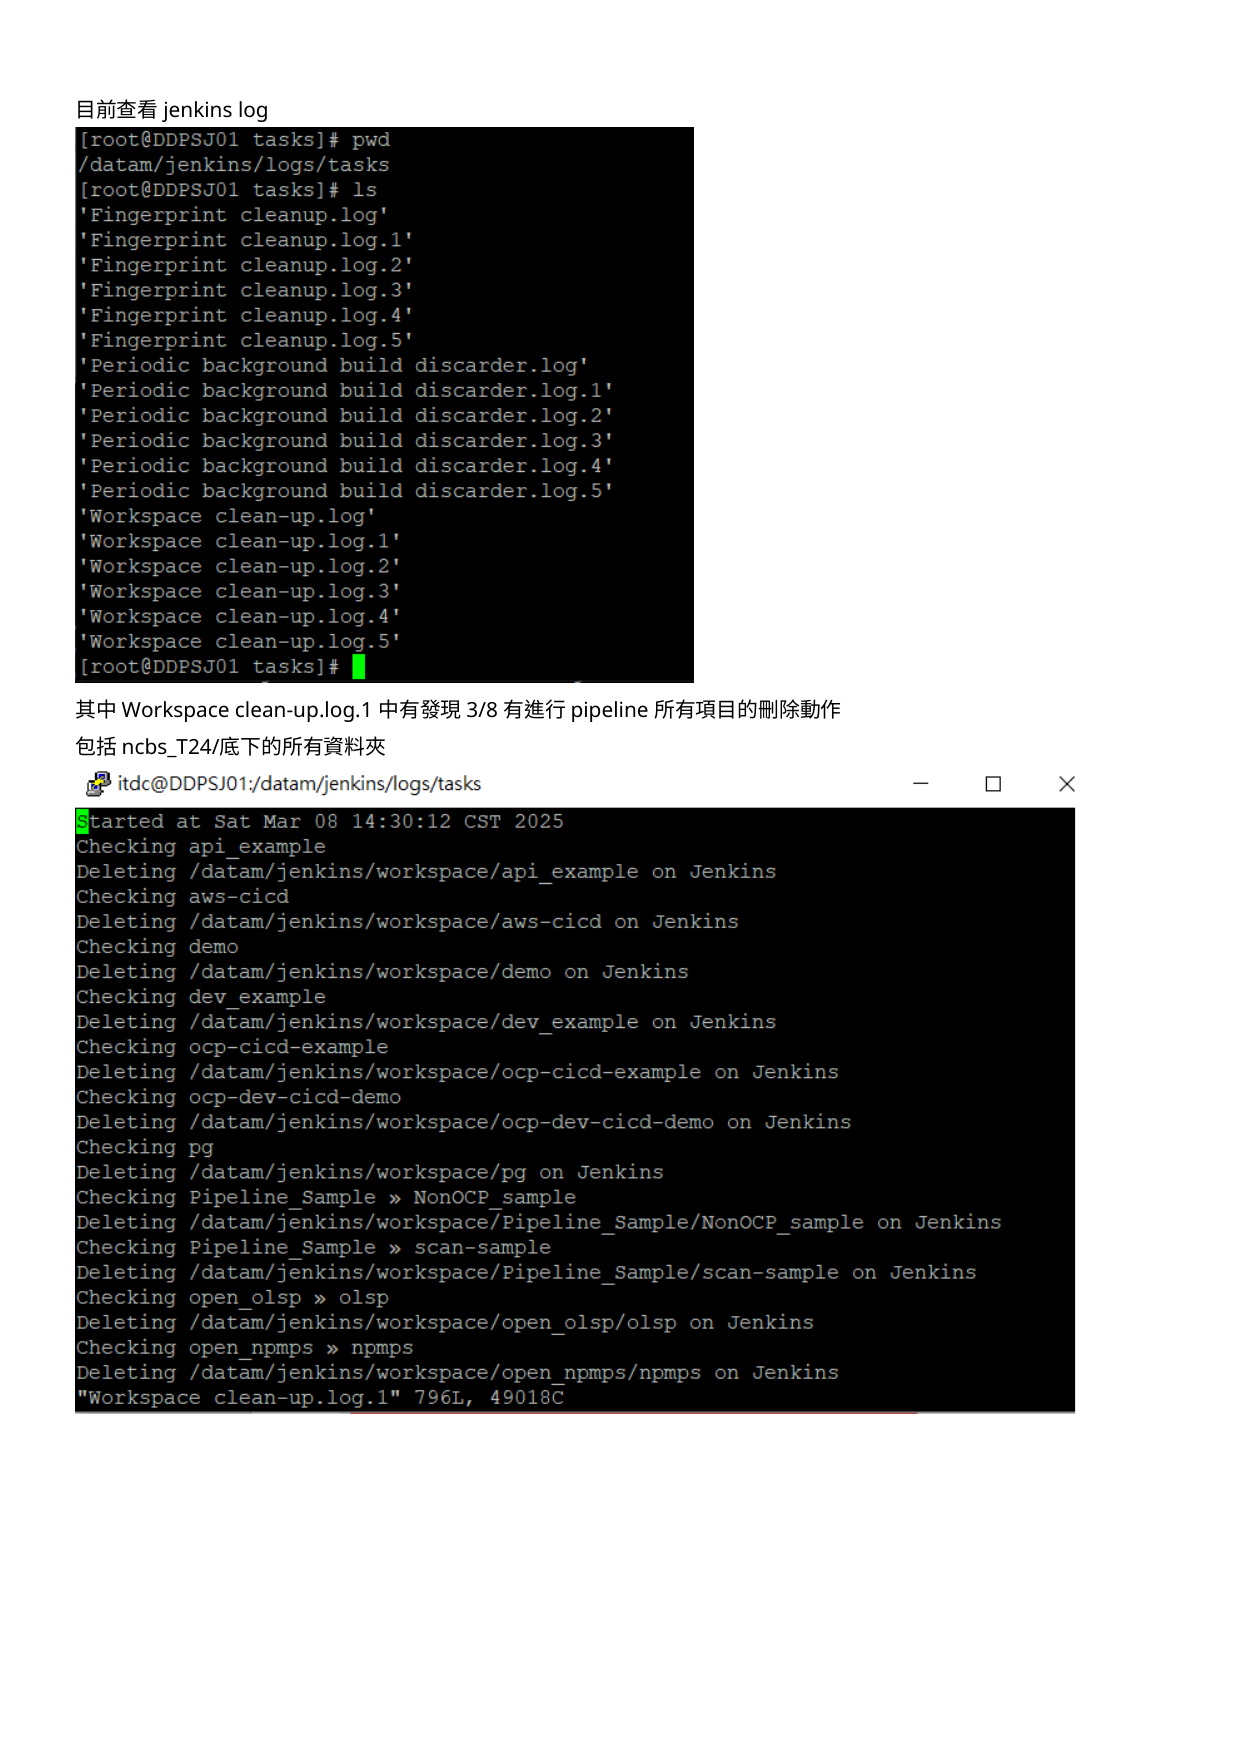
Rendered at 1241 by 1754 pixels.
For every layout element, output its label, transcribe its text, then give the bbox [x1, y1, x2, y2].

text 其中 Workspace clean-up.log.1 中有發現 3/8 有進行 pipeline 所有項目的刪除動作 [75, 689, 1165, 727]
picture [75, 764, 1075, 1414]
picture [75, 127, 694, 683]
text 目前查看 jenkins log [75, 89, 1165, 127]
text 包括 ncbs_T24/底下的所有資料夾 [75, 727, 1165, 764]
